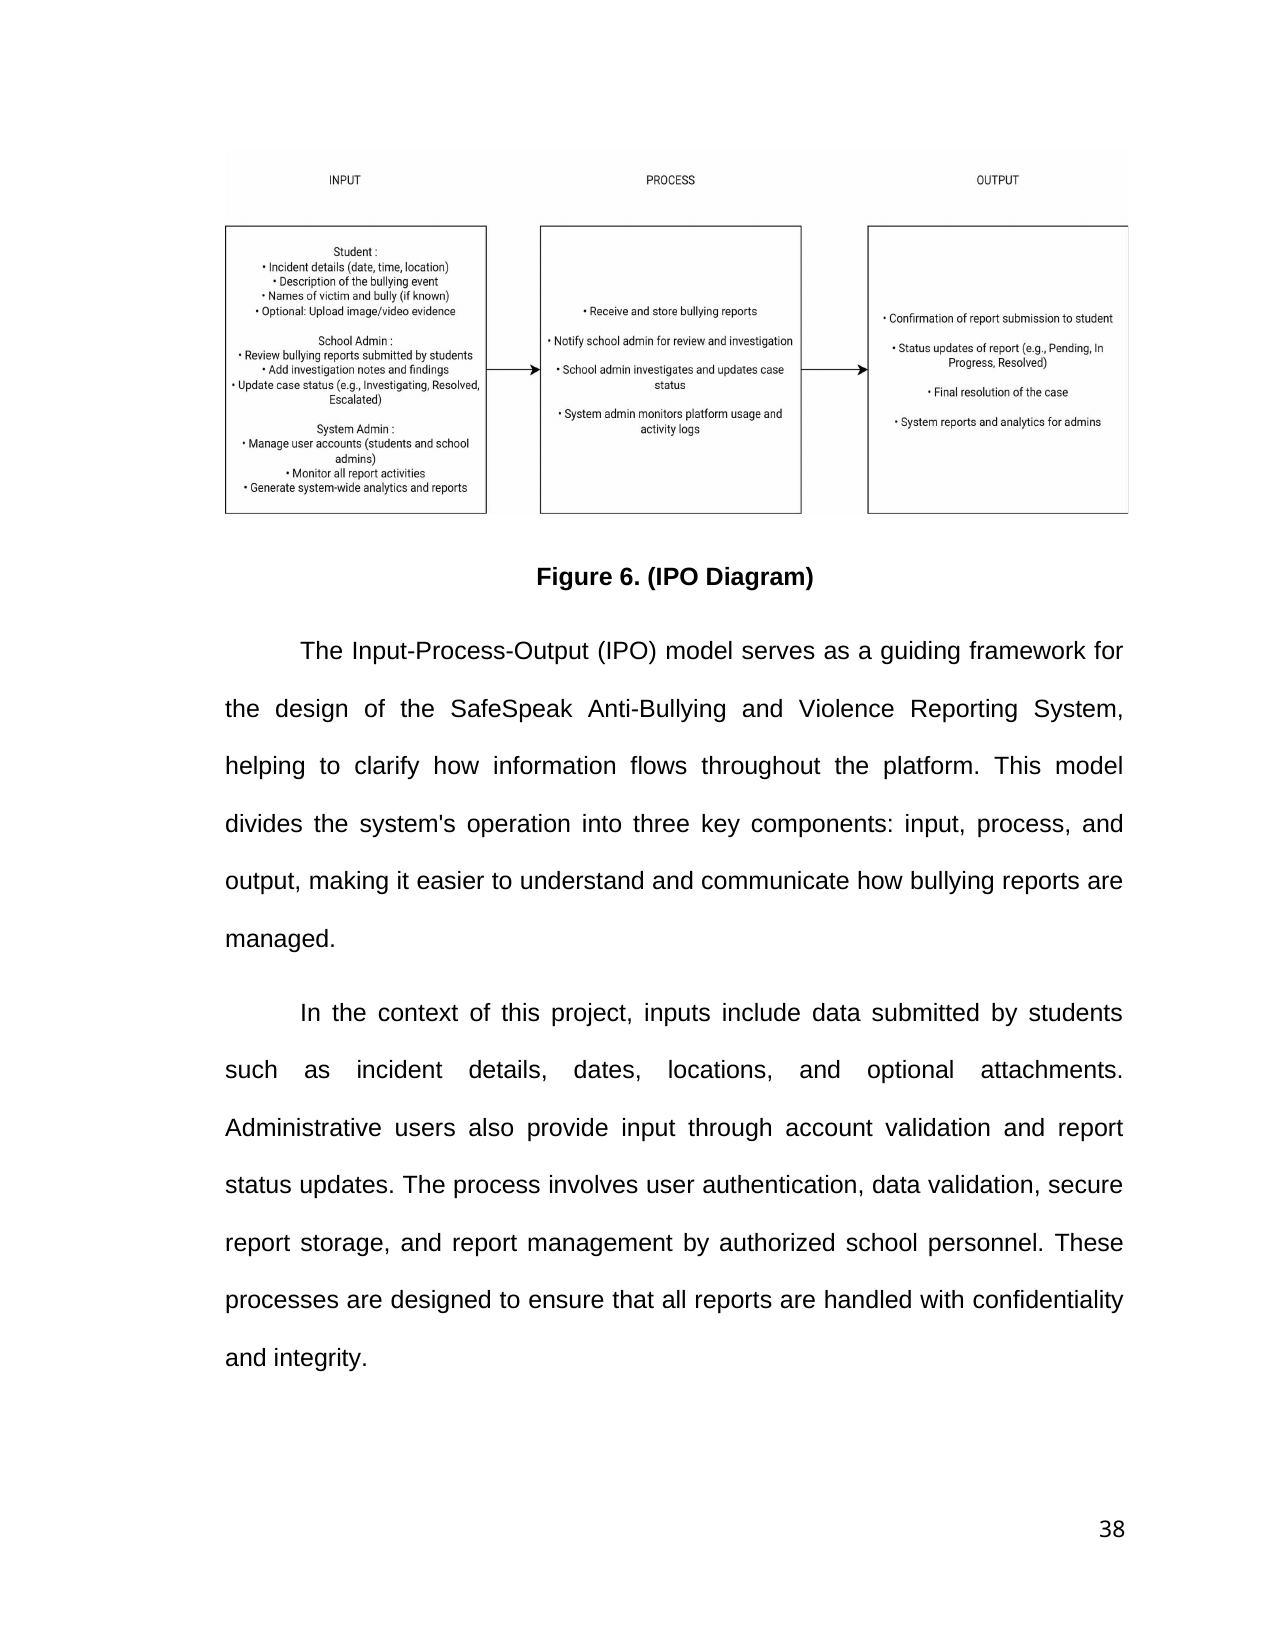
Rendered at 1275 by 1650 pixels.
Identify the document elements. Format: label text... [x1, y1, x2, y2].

text Figure 6. (IPO Diagram) [225, 562, 1125, 591]
picture [225, 150, 1129, 514]
text In the context of this project, inputs include data submitted by students such as incident details, dates, locations, and optional attachments. Administrative users also provide input through account validation and report status updates. The process involves user authentication, data validation, secure report storage, and report management by authorized school personnel. These processes are designed to ensure that all reports are handled with confidentiality and integrity. [225, 998, 1125, 1372]
text The Input-Process-Output (IPO) model serves as a guiding framework for the design of the SafeSpeak Anti-Bullying and Violence Reporting System, helping to clarify how information flows throughout the platform. This model divides the system's operation into three key components: input, process, and output, making it easier to understand and communicate how bullying reports are managed. [225, 636, 1125, 952]
